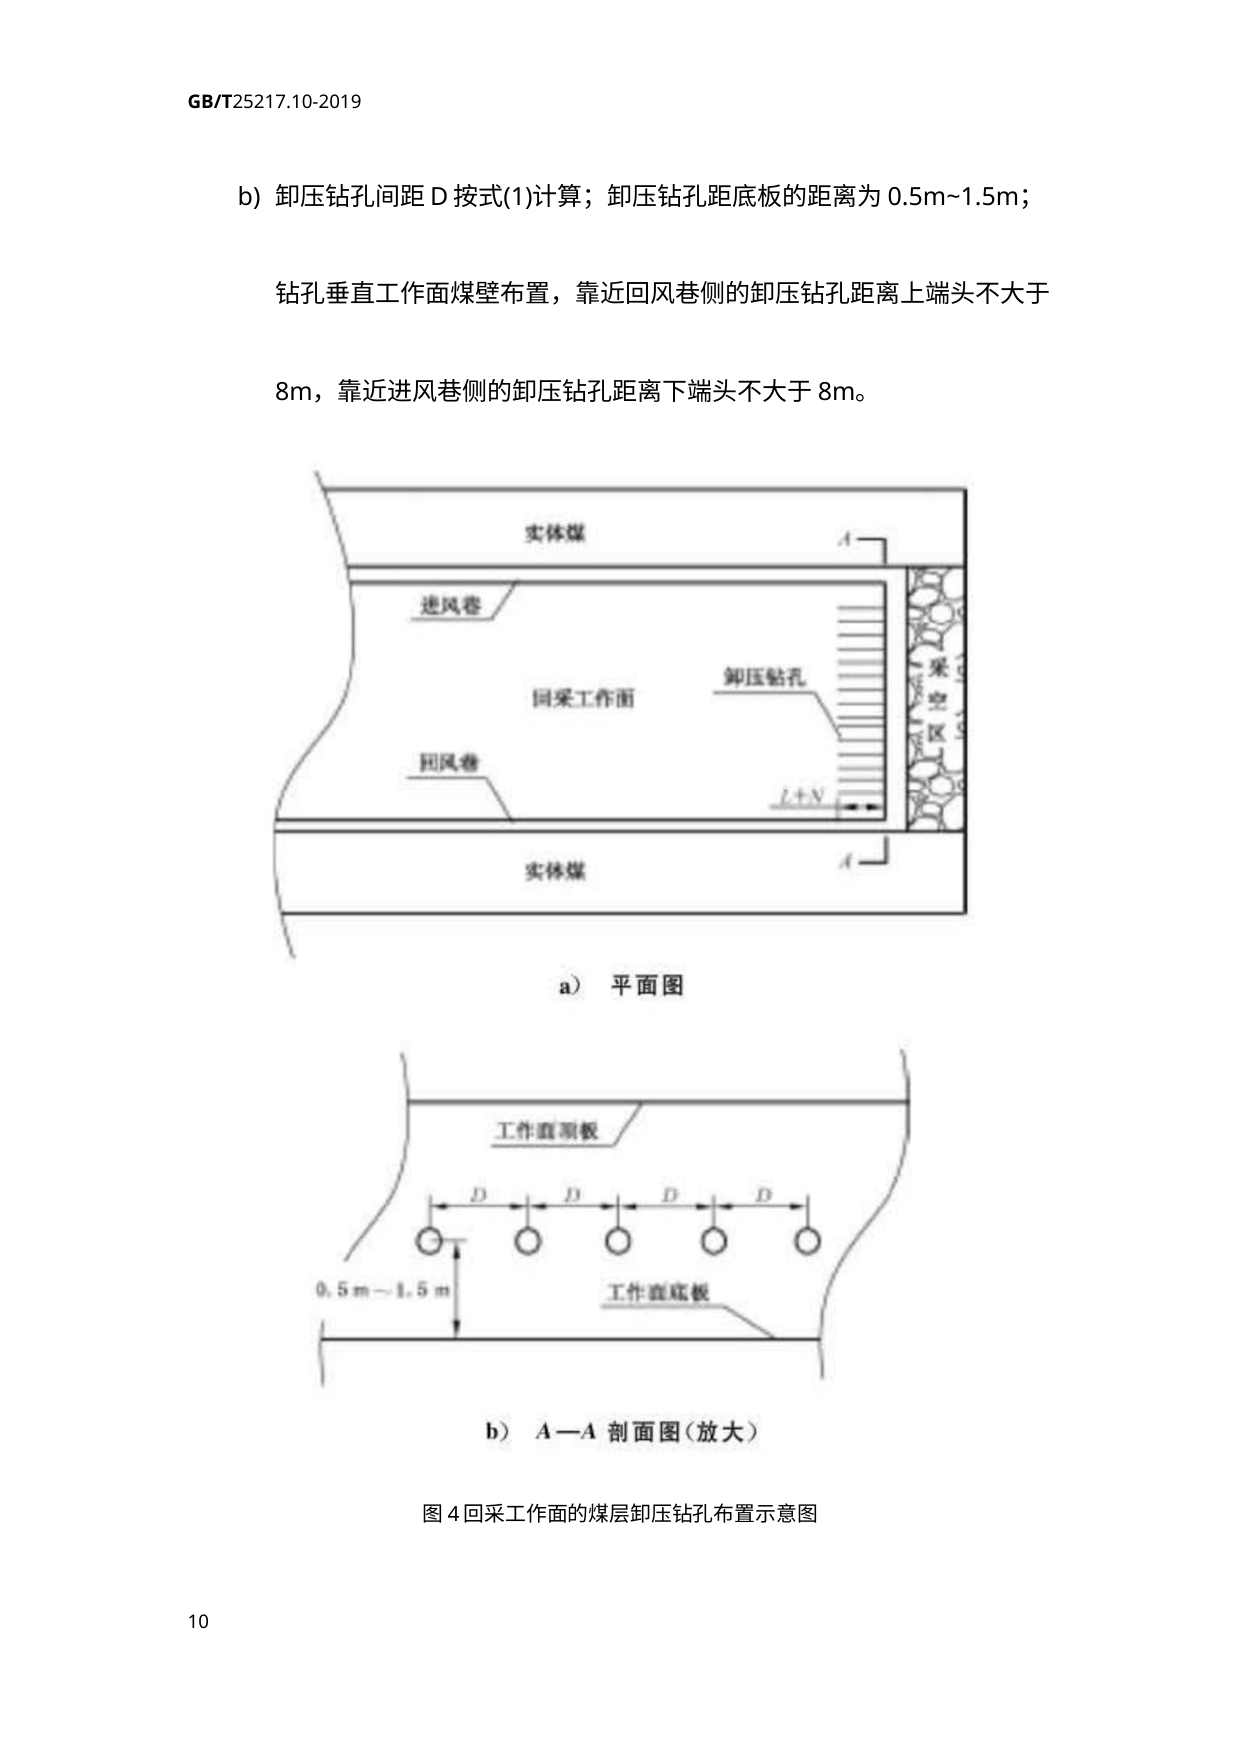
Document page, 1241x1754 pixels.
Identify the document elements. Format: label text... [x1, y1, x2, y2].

picture [259, 456, 981, 1456]
list 卸压钻孔间距D按式(1)计算；卸压钻孔距底板的距离为0.5m~1.5m；钻孔垂直工作面煤壁布置，靠近回风巷侧的卸压钻孔距离上端头不大于8m，靠近进风巷侧的卸压钻孔距离下端头不大于8m。 [237, 162, 1053, 422]
text 图4回采工作面的煤层卸压钻孔布置示意图 [187, 1496, 1053, 1528]
